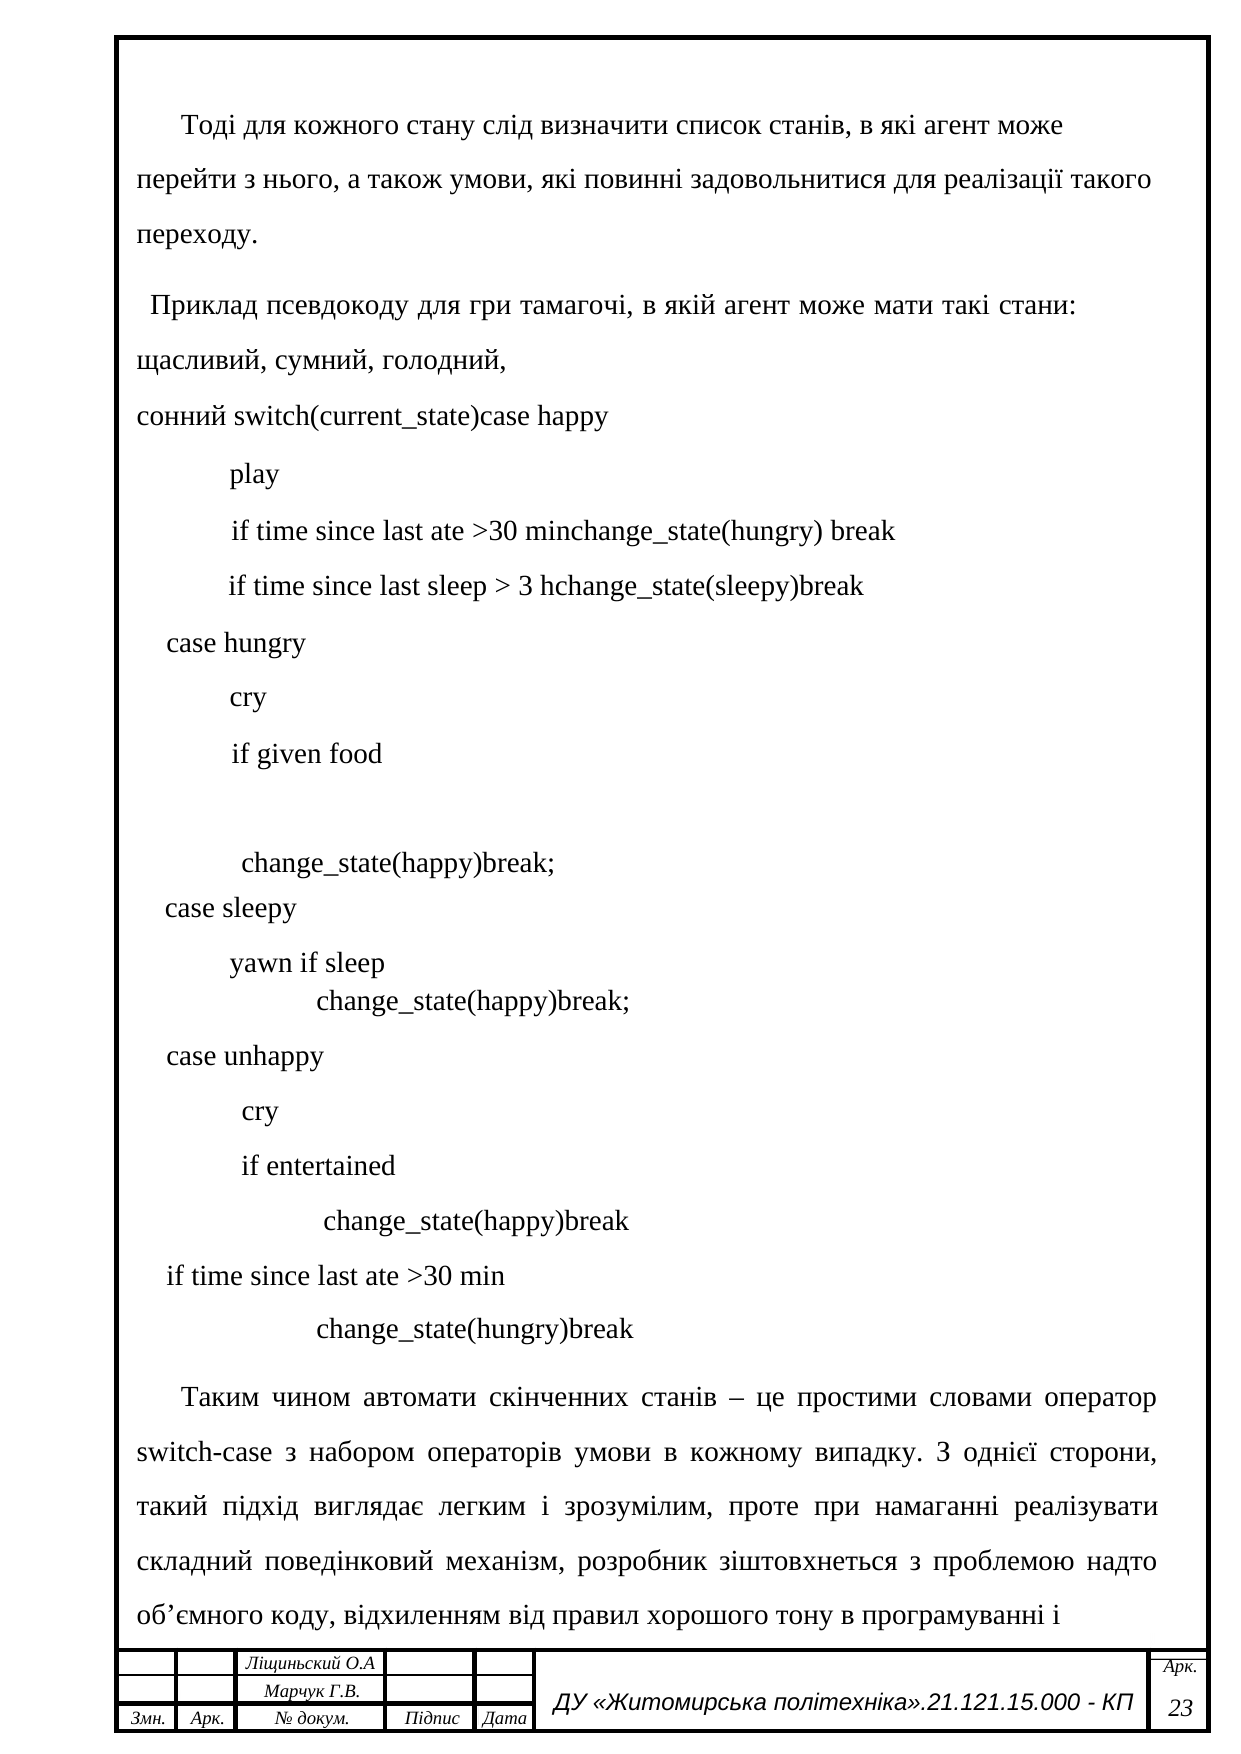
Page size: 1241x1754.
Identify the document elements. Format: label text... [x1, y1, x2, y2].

table_cell Ліщиньский О.А [238, 1652, 383, 1674]
table_cell Марчук Г.В. [238, 1676, 383, 1701]
table_cell [119, 1652, 174, 1674]
table_cell Арк. 23 [1151, 1652, 1206, 1729]
table_cell Змн. [119, 1706, 174, 1729]
table_cell Дата [477, 1706, 532, 1729]
table_cell [387, 1676, 472, 1701]
table_cell № докум. [238, 1706, 383, 1729]
table_cell [387, 1652, 472, 1674]
table_cell Арк. [178, 1706, 233, 1729]
table_cell [477, 1676, 532, 1701]
table_cell Підпис [387, 1706, 472, 1729]
table_cell [119, 1676, 174, 1701]
table_cell [178, 1676, 233, 1701]
table_header Тоді для кожного стану слід визначити список станів, в які агент може перейти з нього, а також умови, які повинні задовольнитися для реалізації такого переходу. Приклад псевдокоду для гри тамагочі, в якій агент може мати такі стани: щасливий, сумний, голодний, сонний switch(current_state)case happy play if time since last ate >30 minchange_state(hungry) break if time since last sleep > 3 hchange_state(sleepy)break case hungry cry if given food change_state(happy)break; case sleepy yawn if sleep change_state(happy)break; case unhappy cry if entertained change_state(happy)break if time since last ate >30 min change_state(hungry)break Таким чином автомати скінченних станів – це простими словами оператор switch-case з набором операторів умови в кожному випадку. З однієї сторони, такий підхід виглядає легким і зрозумілим, проте при намаганні реалізувати складний поведінковий механізм, розробник зіштовхнеться з проблемою надто об’ємного коду, відхиленням від правил хорошого тону в програмуванні і [119, 40, 1206, 1648]
table_cell [178, 1652, 233, 1674]
table_cell [477, 1652, 532, 1674]
table_cell ДУ «Житомирська політехніка».21.121.15.000 - КП [536, 1652, 1146, 1729]
picture [478, 1706, 483, 1725]
